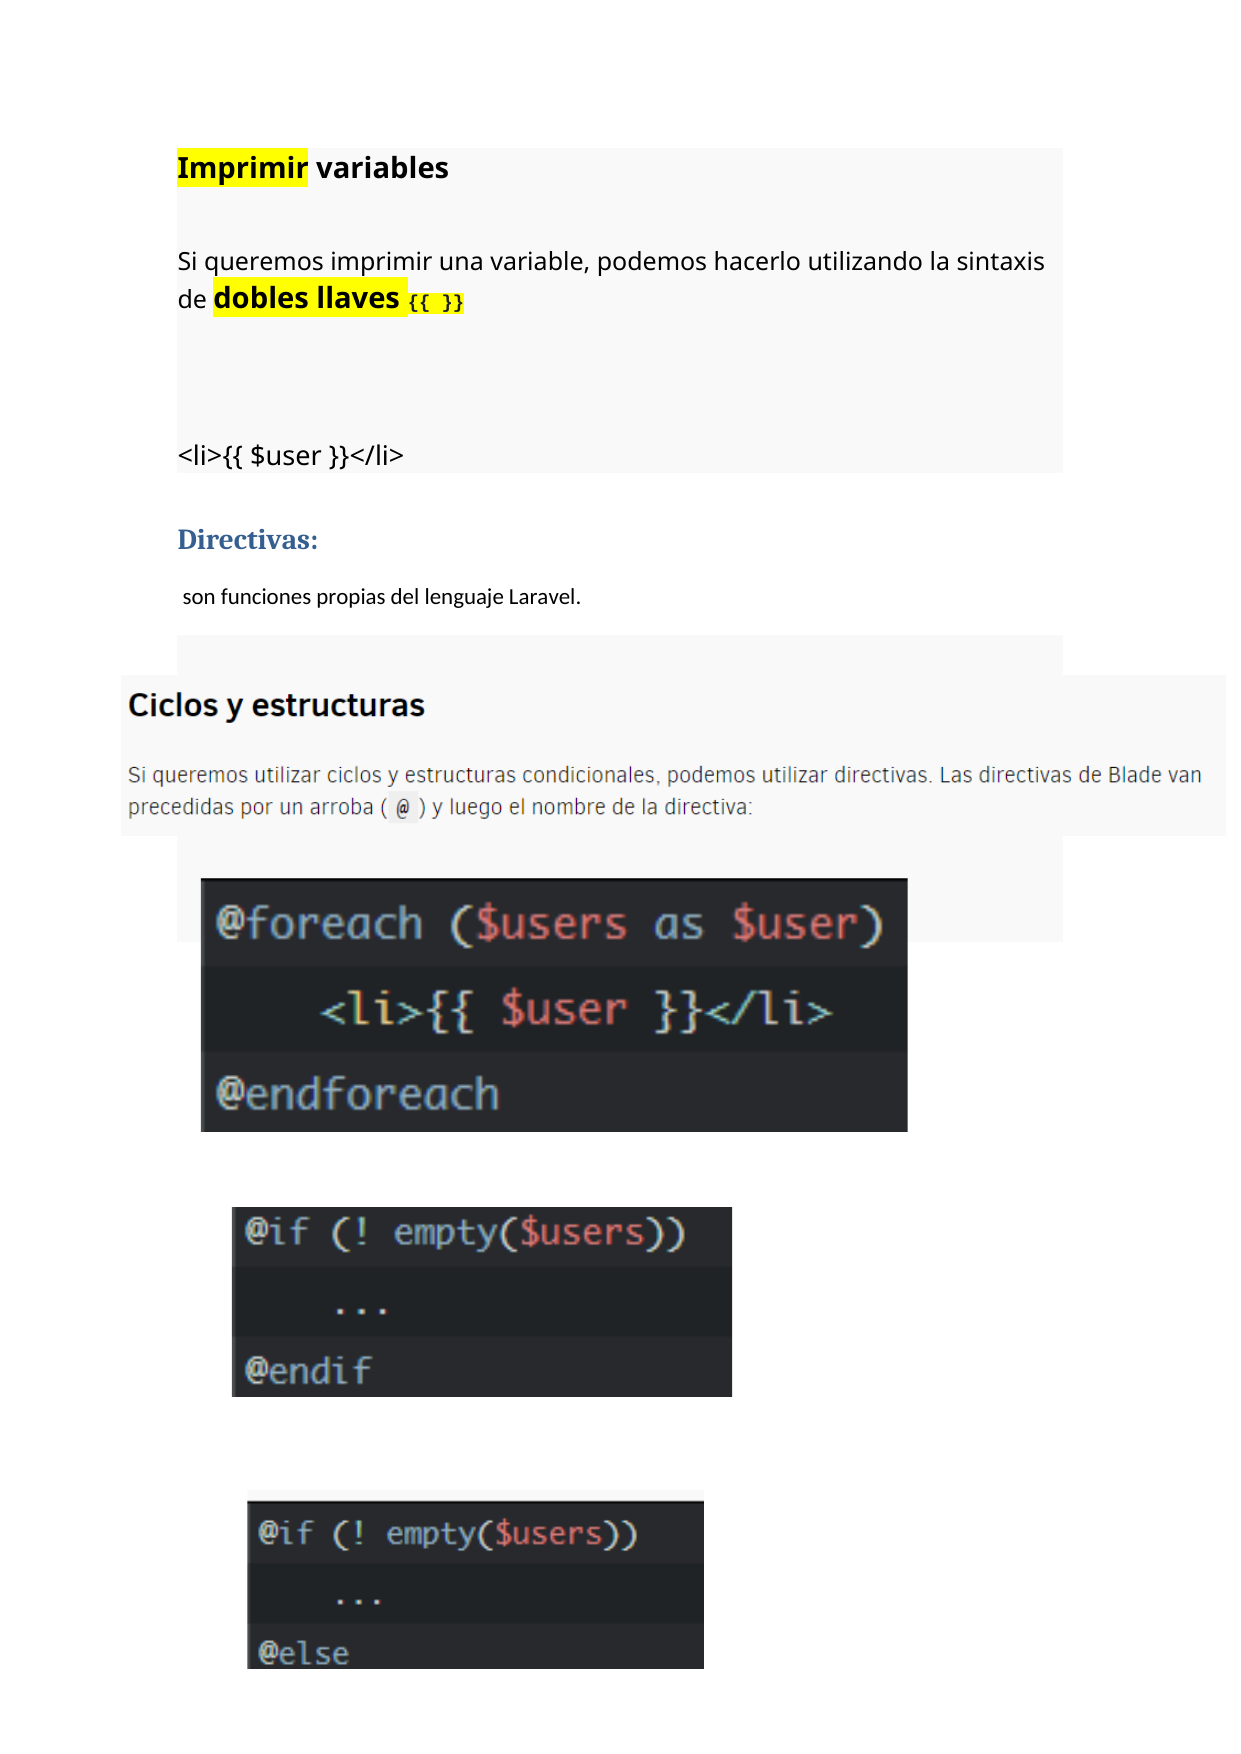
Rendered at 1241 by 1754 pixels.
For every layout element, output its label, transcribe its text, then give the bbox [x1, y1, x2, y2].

text Si queremos imprimir una variable, podemos hacerlo utilizando la sintaxis de dobles llaves {{ }} [177, 243, 1063, 317]
picture [231, 1207, 733, 1397]
text <li>{{ $user }}</li> [177, 436, 1063, 473]
picture [121, 675, 1227, 836]
picture [200, 878, 908, 1132]
subtitle Imprimir variables [308, 148, 1063, 187]
text Directivas: [177, 523, 1063, 557]
text son funciones propias del lenguaje Laravel. [177, 582, 1063, 610]
picture [247, 1490, 704, 1669]
